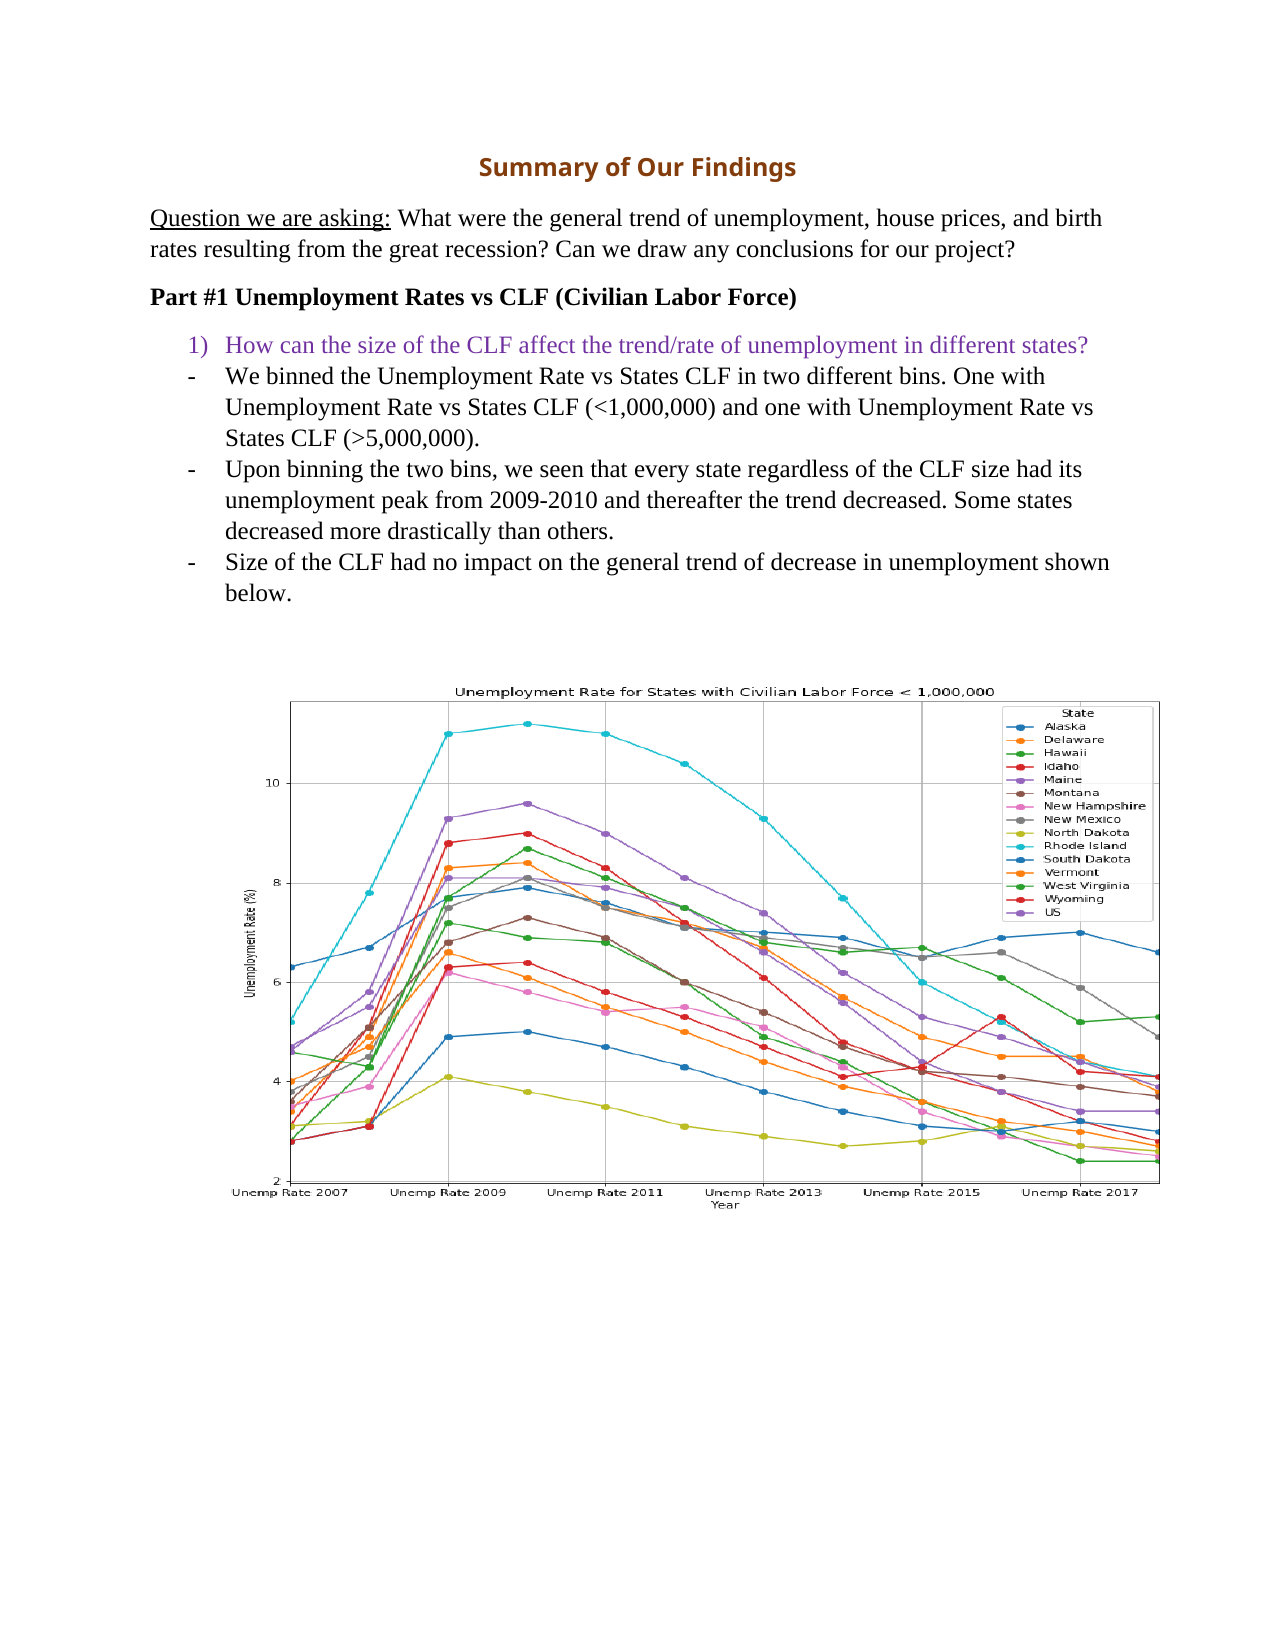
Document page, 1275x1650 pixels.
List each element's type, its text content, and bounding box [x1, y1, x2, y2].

text Question we are asking: What were the general trend of unemployment, house prices, and birth rates resulting from the great recession? Can we draw any conclusions for our project? [150, 203, 1125, 263]
picture [150, 626, 1271, 1262]
list Upon binning the two bins, we seen that every state regardless of the CLF size had its unemployment peak from 2009-2010 and thereafter the trend decreased. Some states decreased more drastically than others. [187, 454, 1125, 545]
text Part #1 Unemployment Rates vs CLF (Civilian Labor Force) [150, 282, 1125, 311]
text Summary of Our Findings [150, 150, 1125, 184]
list We binned the Unemployment Rate vs States CLF in two different bins. One with Unemployment Rate vs States CLF (<1,000,000) and one with Unemployment Rate vs States CLF (>5,000,000). [187, 361, 1125, 452]
list Size of the CLF had no impact on the general trend of decrease in unemployment shown below. [187, 547, 1125, 607]
list How can the size of the CLF affect the trend/rate of unemployment in different states? [187, 330, 1125, 359]
